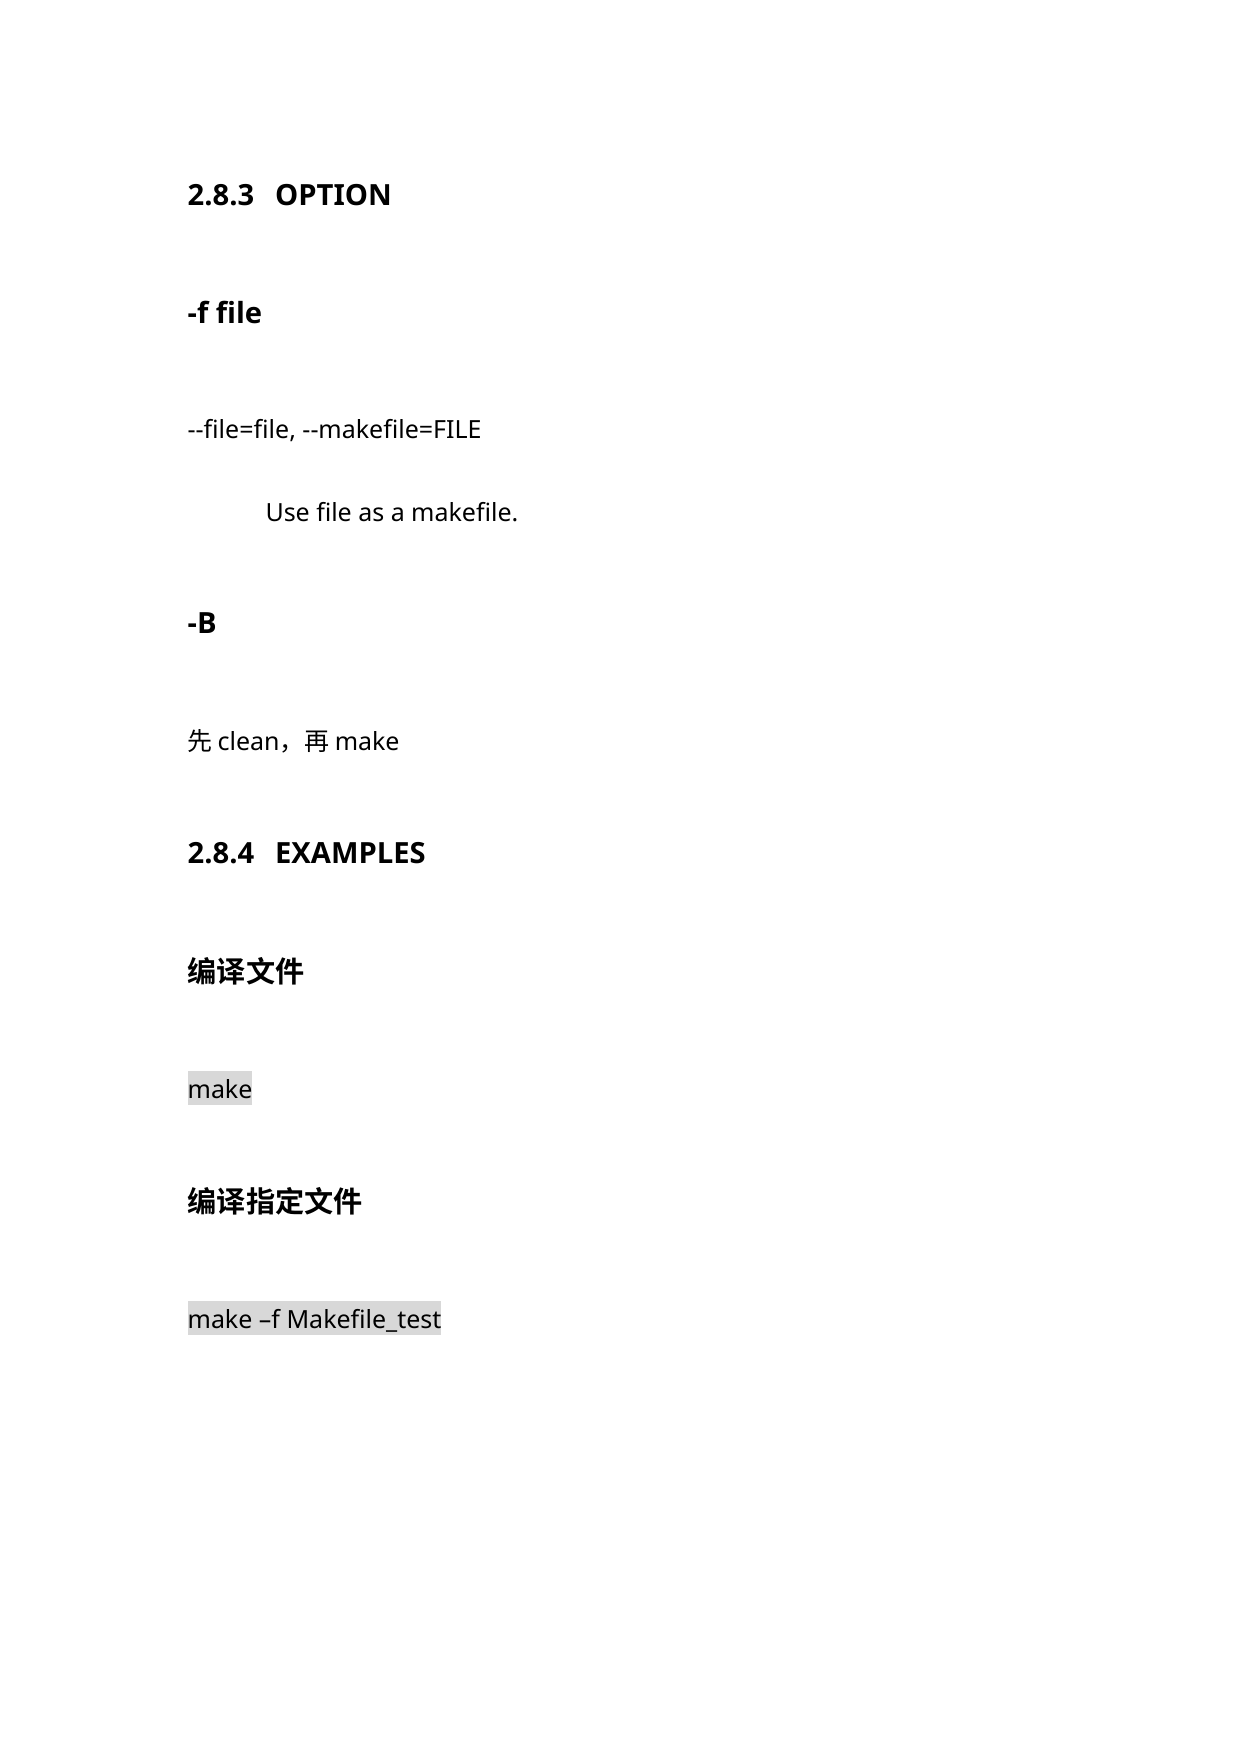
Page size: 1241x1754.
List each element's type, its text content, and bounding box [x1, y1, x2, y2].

text Use file as a makefile. [187, 479, 1053, 544]
subtitle EXAMPLES [187, 819, 1053, 884]
text make –f Makefile_test [187, 1286, 1053, 1351]
text make [187, 1056, 1053, 1121]
subtitle 编译文件 [187, 937, 1053, 1002]
text --file=file, --makefile=FILE [187, 397, 1053, 462]
subtitle OPTION [187, 162, 1053, 227]
subtitle -f file [187, 279, 1053, 344]
subtitle -B [187, 590, 1053, 655]
text 先clean，再make [187, 707, 1053, 772]
subtitle 编译指定文件 [187, 1167, 1053, 1232]
